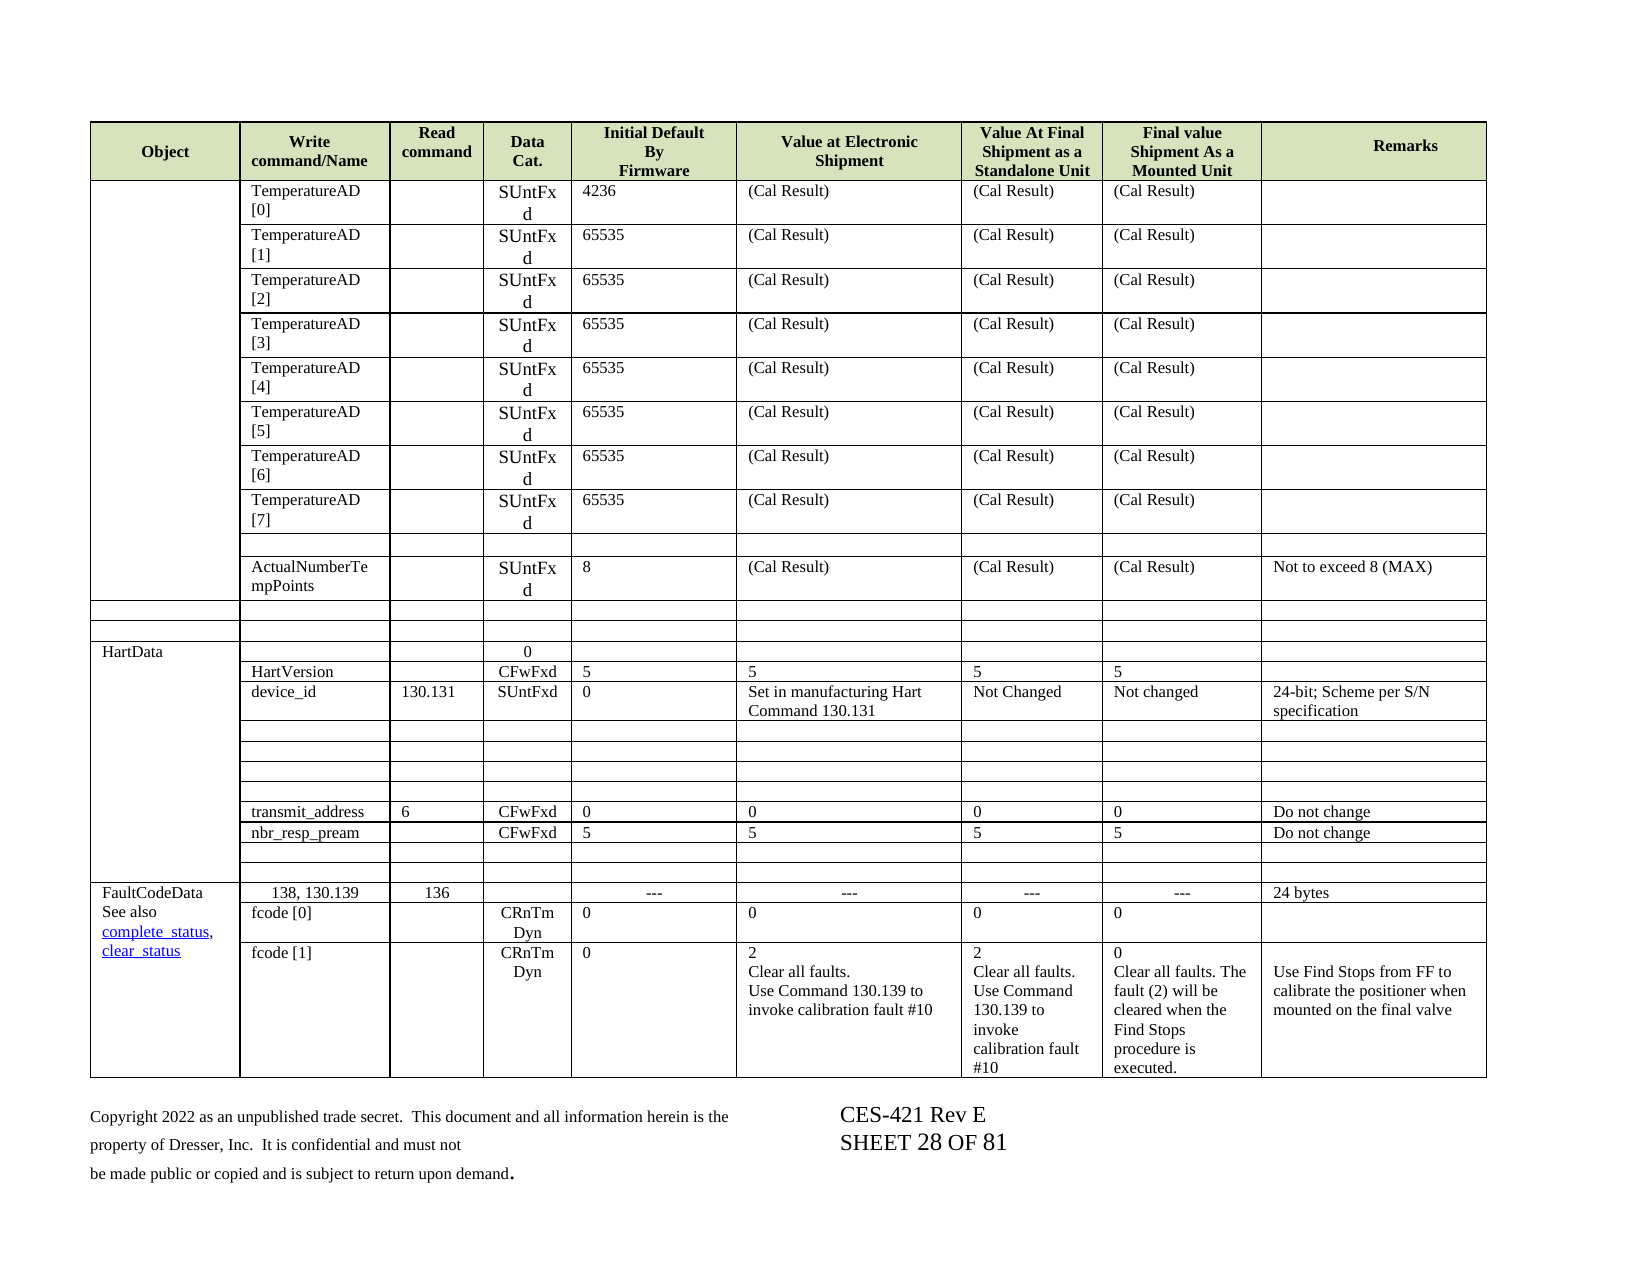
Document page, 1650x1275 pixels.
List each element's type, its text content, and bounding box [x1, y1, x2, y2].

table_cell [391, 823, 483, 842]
table_header Write command/Name [241, 123, 389, 180]
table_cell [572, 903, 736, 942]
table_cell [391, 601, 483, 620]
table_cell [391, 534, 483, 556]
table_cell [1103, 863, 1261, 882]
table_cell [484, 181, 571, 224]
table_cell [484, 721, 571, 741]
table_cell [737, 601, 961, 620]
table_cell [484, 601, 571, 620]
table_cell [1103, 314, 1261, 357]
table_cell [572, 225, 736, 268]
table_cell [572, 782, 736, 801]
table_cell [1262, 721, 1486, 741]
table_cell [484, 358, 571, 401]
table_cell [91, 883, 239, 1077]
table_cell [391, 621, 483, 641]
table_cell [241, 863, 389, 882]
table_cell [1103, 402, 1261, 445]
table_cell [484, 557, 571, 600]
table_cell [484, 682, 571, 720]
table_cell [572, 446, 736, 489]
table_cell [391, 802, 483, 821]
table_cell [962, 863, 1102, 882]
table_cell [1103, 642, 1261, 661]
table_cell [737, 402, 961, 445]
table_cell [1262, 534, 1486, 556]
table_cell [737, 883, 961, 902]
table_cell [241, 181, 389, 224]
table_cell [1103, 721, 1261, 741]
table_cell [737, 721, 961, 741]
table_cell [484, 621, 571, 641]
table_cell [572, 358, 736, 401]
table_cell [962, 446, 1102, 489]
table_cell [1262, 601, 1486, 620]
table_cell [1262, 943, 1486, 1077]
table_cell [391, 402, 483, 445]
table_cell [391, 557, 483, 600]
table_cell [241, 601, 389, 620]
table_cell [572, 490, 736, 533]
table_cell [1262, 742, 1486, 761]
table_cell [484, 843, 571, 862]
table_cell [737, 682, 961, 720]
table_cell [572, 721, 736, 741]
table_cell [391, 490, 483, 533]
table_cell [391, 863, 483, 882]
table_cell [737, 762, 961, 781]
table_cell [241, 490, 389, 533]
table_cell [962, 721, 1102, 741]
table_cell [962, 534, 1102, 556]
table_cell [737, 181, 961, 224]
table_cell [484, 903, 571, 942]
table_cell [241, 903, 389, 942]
table_header Value at Electronic Shipment [737, 123, 961, 180]
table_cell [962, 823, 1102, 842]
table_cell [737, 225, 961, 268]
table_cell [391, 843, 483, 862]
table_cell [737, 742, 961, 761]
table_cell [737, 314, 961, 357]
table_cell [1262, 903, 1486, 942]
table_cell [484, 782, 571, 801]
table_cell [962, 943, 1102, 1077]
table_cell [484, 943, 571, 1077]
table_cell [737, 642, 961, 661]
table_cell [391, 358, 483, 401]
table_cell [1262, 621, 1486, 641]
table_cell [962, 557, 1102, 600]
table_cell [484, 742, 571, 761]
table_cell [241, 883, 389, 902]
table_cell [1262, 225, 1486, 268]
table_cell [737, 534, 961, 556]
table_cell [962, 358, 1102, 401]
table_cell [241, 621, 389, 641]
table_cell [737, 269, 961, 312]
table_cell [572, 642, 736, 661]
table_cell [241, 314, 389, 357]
table_header Remarks [1262, 123, 1486, 180]
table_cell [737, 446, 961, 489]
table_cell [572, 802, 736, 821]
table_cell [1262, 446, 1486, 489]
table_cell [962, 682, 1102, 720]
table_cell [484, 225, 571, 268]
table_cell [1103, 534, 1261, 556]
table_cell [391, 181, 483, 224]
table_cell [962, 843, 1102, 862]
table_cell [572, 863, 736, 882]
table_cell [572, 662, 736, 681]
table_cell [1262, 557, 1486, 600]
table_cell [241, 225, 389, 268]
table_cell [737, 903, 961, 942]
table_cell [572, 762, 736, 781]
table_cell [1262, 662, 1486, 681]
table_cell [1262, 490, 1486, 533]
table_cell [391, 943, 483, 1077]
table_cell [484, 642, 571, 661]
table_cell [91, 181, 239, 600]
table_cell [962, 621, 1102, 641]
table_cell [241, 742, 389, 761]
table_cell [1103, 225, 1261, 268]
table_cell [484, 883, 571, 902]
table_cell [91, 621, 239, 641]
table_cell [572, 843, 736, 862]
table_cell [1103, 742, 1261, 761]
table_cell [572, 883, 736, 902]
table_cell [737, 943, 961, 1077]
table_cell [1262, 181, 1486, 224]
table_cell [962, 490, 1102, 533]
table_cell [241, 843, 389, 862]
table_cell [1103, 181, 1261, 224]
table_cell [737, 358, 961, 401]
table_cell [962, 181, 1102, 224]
table_header Object [91, 123, 239, 180]
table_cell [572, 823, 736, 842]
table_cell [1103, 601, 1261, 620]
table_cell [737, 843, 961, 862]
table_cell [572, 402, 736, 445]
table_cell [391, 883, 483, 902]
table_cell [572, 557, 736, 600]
table_header Value At Final Shipment as a Standalone Unit [962, 123, 1102, 180]
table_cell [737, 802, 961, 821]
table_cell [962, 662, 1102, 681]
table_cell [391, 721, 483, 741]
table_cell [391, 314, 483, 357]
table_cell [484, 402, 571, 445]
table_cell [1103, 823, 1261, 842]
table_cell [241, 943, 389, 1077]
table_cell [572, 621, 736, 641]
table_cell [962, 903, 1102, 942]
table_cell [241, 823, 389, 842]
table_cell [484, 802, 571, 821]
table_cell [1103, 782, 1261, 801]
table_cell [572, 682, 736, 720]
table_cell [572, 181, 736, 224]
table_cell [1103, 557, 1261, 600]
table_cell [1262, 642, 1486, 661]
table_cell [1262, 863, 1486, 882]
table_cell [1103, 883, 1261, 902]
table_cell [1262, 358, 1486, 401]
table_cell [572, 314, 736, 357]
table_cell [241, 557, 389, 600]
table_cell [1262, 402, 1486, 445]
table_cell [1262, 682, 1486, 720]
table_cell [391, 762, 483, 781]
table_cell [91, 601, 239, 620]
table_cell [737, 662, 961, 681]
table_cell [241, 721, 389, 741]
table_header Initial Default By Firmware [572, 123, 736, 180]
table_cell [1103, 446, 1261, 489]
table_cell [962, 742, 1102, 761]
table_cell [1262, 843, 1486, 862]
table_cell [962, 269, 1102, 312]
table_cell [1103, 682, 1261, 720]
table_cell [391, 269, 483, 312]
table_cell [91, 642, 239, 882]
table_header Data Cat. [484, 123, 571, 180]
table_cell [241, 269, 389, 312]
table_header Read command [391, 123, 483, 180]
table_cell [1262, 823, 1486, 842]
table_header Final value Shipment As a Mounted Unit [1103, 123, 1261, 180]
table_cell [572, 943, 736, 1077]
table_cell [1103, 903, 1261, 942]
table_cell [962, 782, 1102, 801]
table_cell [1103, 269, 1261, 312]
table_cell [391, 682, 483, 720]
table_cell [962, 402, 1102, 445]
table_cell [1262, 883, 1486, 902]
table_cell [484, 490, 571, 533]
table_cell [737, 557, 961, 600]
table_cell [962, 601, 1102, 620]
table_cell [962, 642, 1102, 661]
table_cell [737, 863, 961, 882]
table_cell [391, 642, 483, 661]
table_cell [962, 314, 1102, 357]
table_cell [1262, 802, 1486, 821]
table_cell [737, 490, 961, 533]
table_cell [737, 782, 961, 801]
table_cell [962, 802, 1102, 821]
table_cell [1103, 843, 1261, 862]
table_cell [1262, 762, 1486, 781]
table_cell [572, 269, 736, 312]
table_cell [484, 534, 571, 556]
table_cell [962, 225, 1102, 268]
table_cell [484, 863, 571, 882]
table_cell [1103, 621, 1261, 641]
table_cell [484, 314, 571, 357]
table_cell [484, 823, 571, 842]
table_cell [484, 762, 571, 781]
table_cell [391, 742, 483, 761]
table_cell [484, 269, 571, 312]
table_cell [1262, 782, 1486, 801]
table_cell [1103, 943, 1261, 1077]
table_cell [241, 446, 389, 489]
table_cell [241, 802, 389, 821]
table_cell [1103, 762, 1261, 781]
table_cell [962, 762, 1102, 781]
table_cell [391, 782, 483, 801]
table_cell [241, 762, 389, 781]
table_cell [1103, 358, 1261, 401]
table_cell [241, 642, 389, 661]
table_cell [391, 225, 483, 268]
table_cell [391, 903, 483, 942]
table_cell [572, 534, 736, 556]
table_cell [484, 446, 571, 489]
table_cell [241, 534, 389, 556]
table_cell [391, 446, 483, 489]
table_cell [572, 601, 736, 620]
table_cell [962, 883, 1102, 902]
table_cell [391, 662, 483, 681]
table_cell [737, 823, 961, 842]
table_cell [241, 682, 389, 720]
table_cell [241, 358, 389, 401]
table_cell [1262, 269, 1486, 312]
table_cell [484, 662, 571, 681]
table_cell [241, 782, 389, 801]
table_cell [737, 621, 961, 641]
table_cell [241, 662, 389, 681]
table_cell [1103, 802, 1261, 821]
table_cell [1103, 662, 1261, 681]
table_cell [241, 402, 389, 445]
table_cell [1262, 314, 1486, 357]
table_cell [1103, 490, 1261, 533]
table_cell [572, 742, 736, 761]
